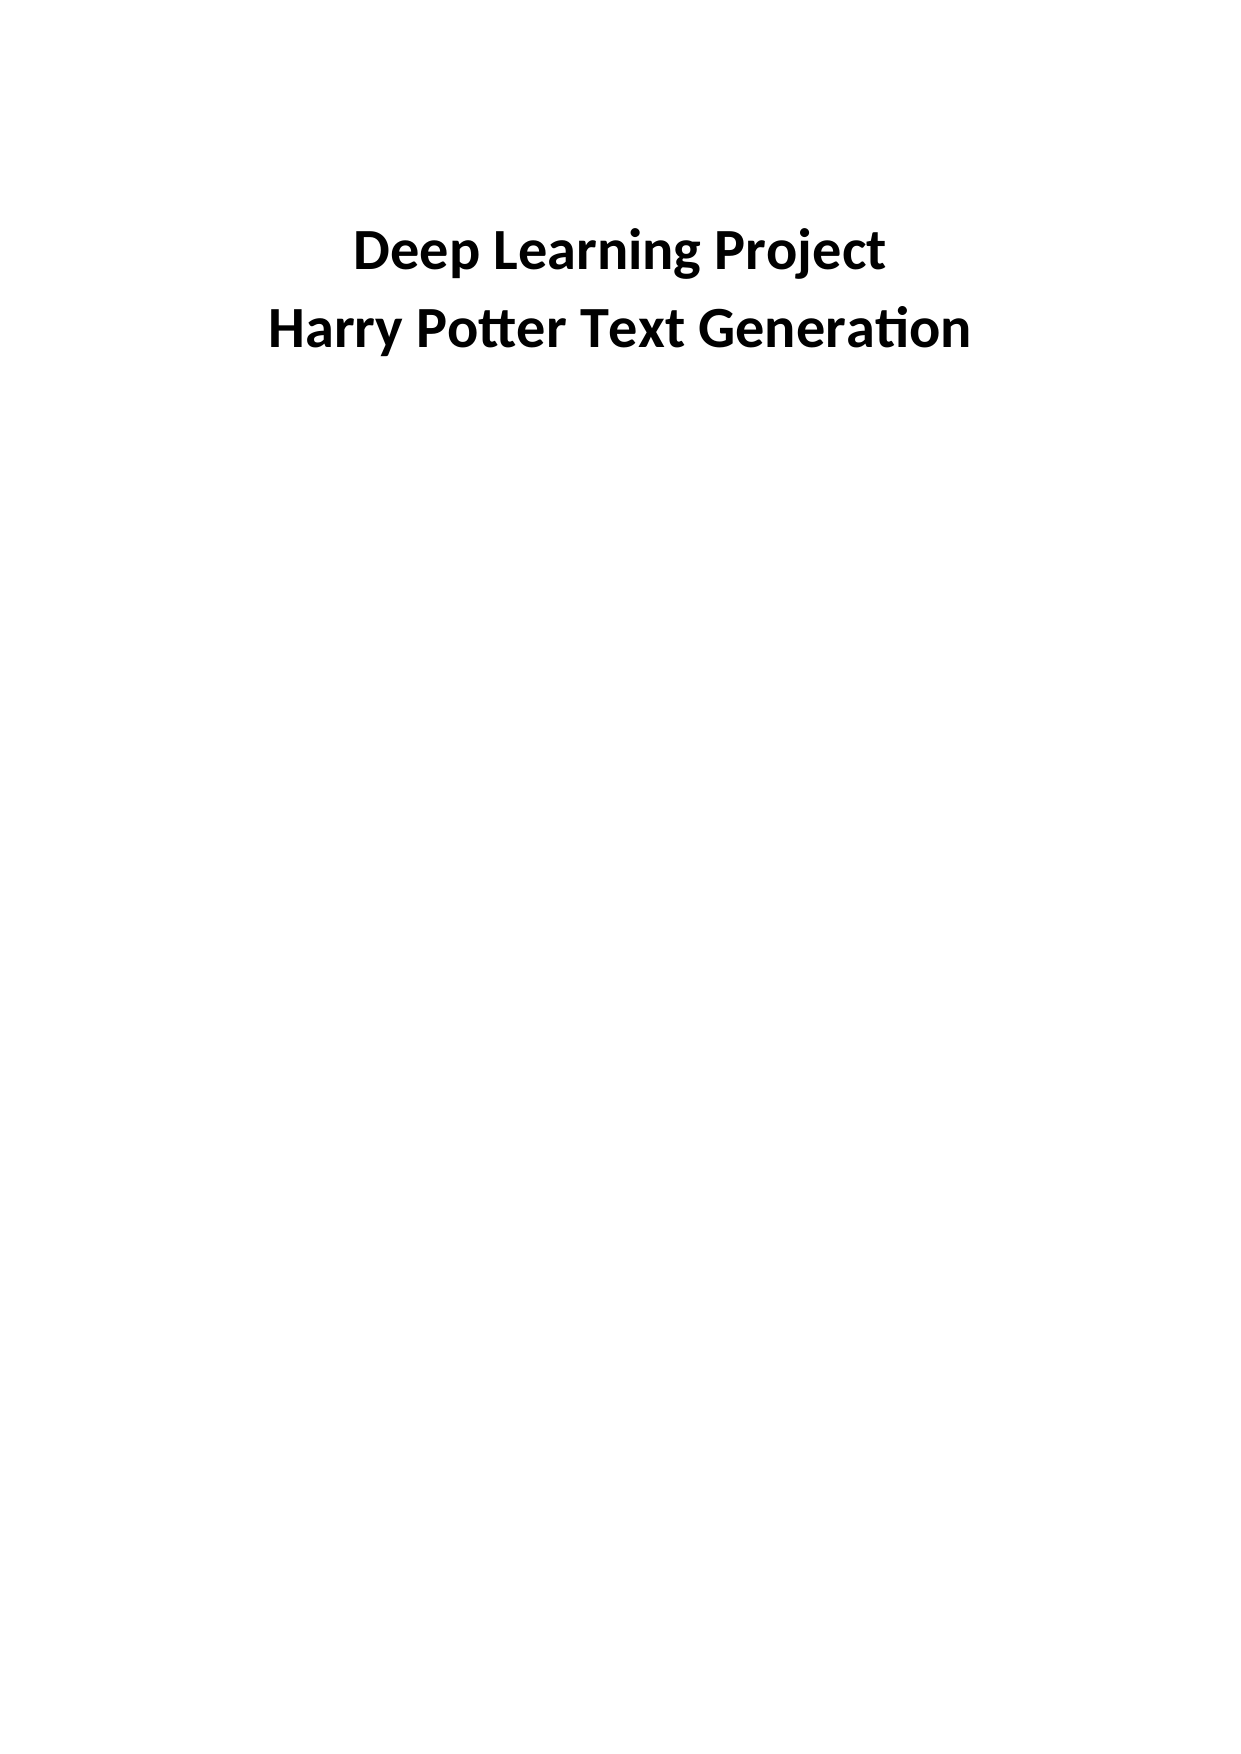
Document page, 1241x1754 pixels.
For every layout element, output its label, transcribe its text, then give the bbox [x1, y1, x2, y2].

text Deep Learning Project [150, 212, 1090, 284]
text Harry Potter Text Generation [150, 291, 1090, 362]
